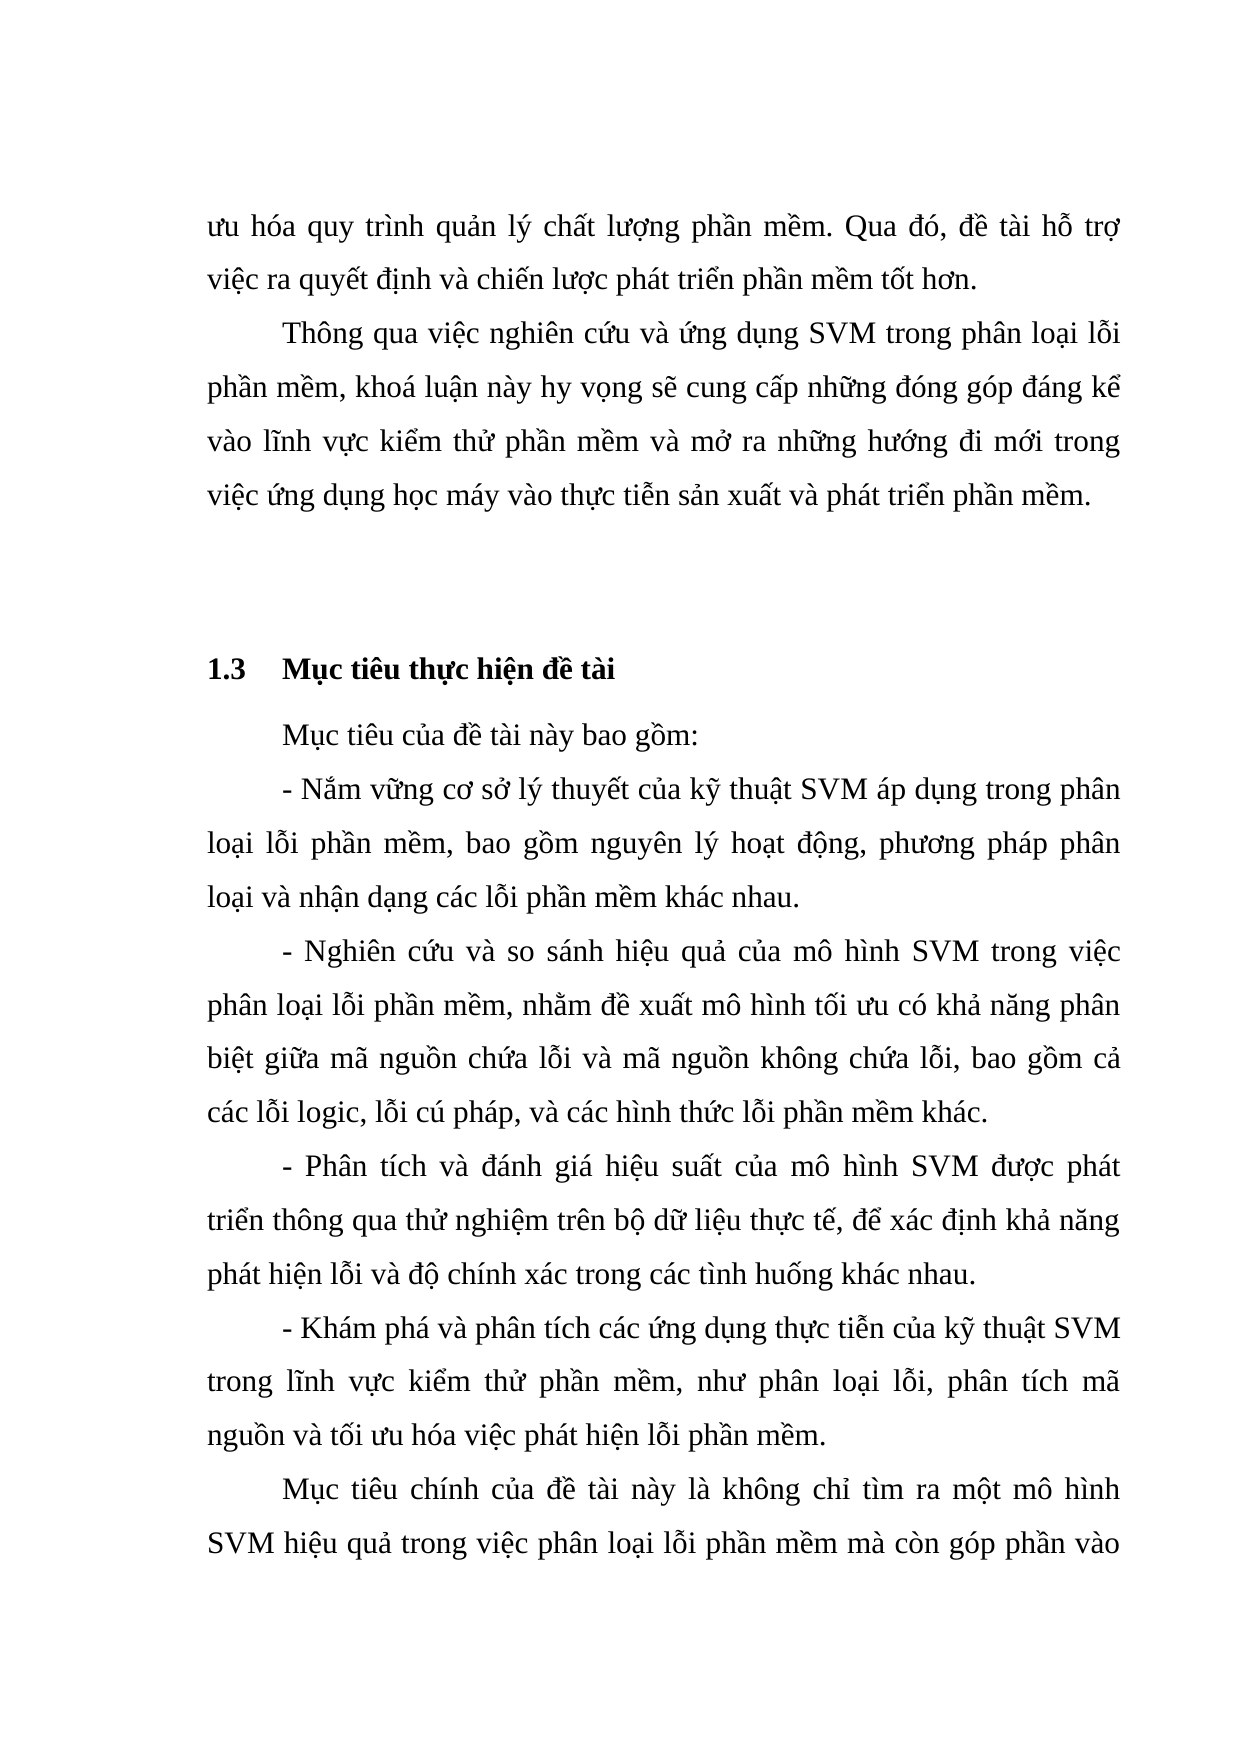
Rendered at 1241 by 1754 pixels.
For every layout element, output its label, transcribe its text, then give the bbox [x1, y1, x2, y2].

text - Nghiên cứu và so sánh hiệu quả của mô hình SVM trong việc phân loại lỗi phần mềm, nhằm đề xuất mô hình tối ưu có khả năng phân biệt giữa mã nguồn chứa lỗi và mã nguồn không chứa lỗi, bao gồm cả các lỗi logic, lỗi cú pháp, và các hình thức lỗi phần mềm khác. [207, 932, 1122, 1129]
text - Nắm vững cơ sở lý thuyết của kỹ thuật SVM áp dụng trong phân loại lỗi phần mềm, bao gồm nguyên lý hoạt động, phương pháp phân loại và nhận dạng các lỗi phần mềm khác nhau. [207, 770, 1122, 914]
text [207, 207, 1122, 297]
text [207, 1470, 1122, 1560]
text Mục tiêu của đề tài này bao gồm: [207, 716, 1122, 752]
text Thông qua việc nghiên cứu và ứng dụng SVM trong phân loại lỗi phần mềm, khoá luận này hy vọng sẽ cung cấp những đóng góp đáng kể vào lĩnh vực kiểm thử phần mềm và mở ra những hướng đi mới trong việc ứng dụng học máy vào thực tiễn sản xuất và phát triển phần mềm. [207, 314, 1122, 512]
subtitle Mục tiêu thực hiện đề tài [207, 650, 1122, 686]
text - Khám phá và phân tích các ứng dụng thực tiễn của kỹ thuật SVM trong lĩnh vực kiểm thử phần mềm, như phân loại lỗi, phân tích mã nguồn và tối ưu hóa việc phát hiện lỗi phần mềm. [207, 1309, 1122, 1452]
text - Phân tích và đánh giá hiệu suất của mô hình SVM được phát triển thông qua thử nghiệm trên bộ dữ liệu thực tế, để xác định khả năng phát hiện lỗi và độ chính xác trong các tình huống khác nhau. [207, 1147, 1122, 1291]
